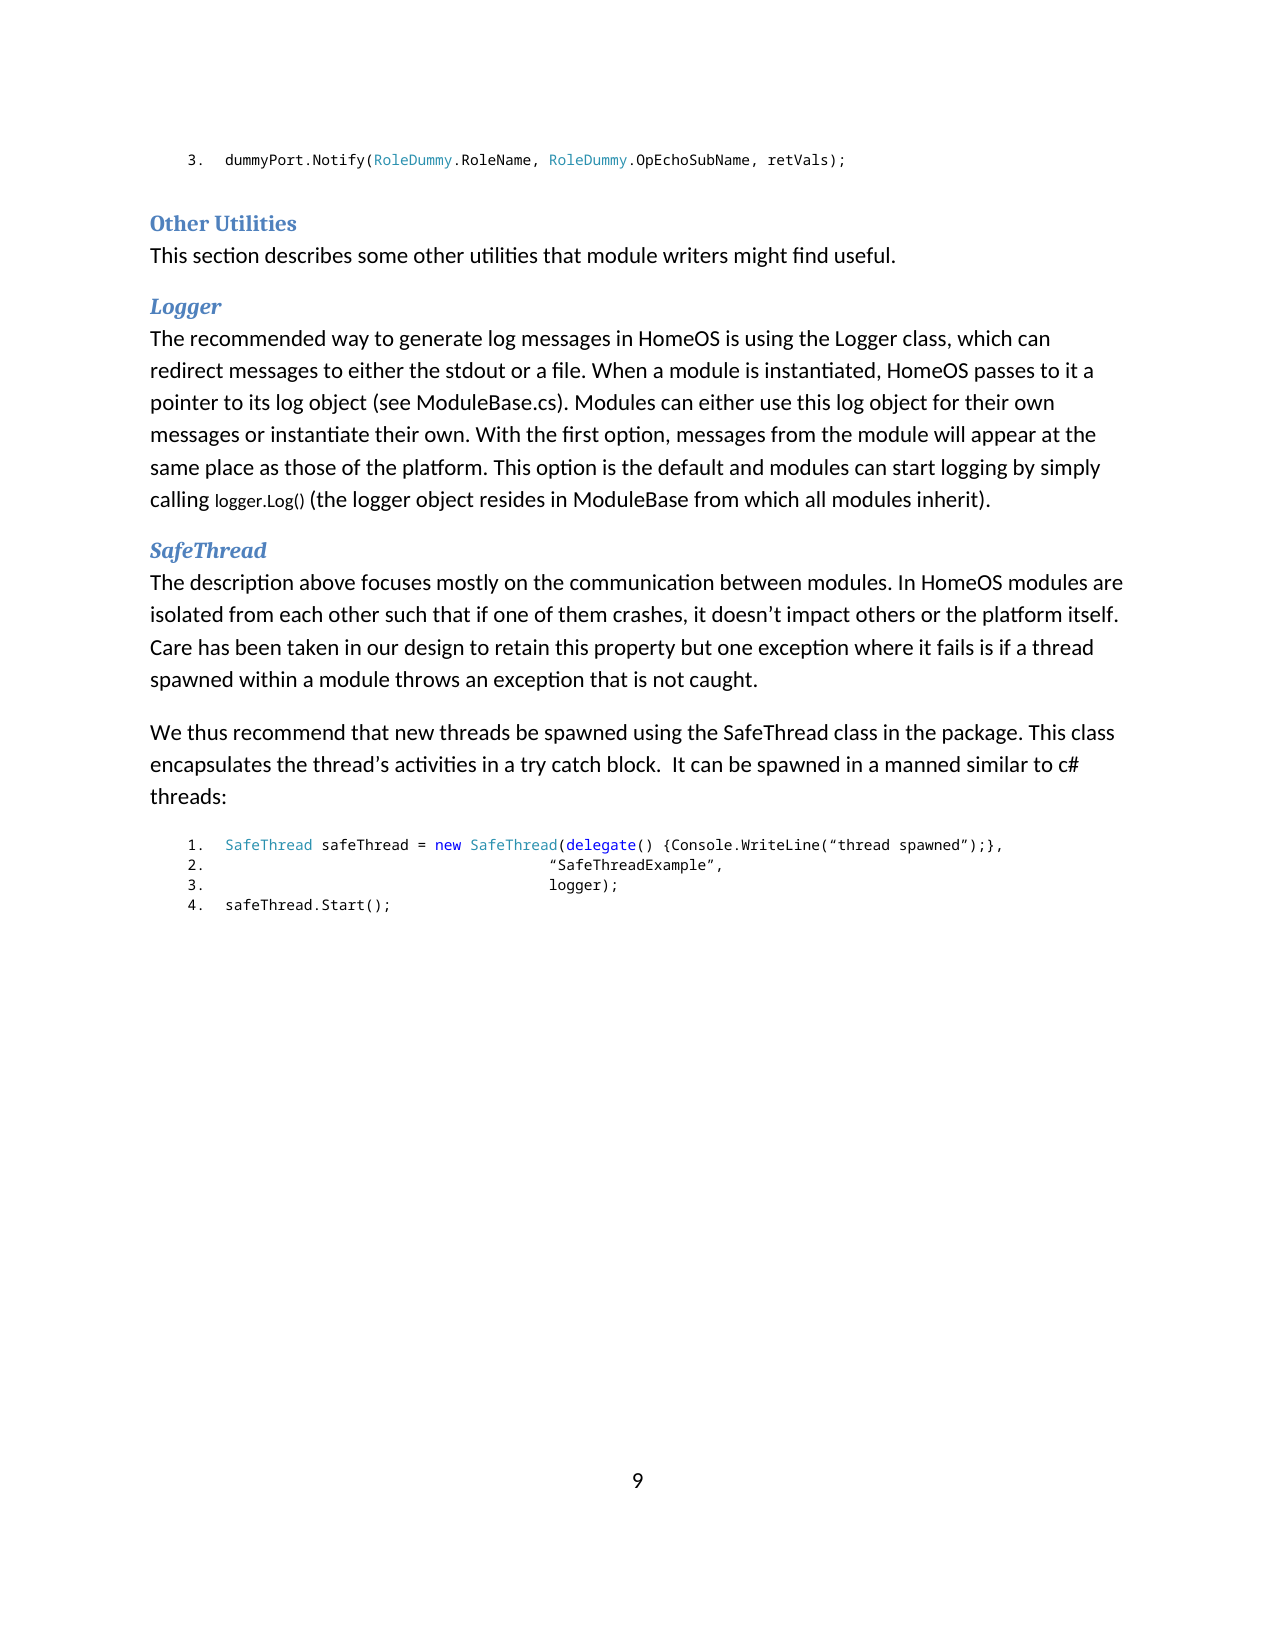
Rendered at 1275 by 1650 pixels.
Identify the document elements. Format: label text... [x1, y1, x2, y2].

text This section describes some other utilities that module writers might find useful. [150, 241, 1125, 269]
list SafeThread safeThread = new SafeThread(delegate() {Console.WriteLine(“thread spawned”);}, [187, 835, 1125, 855]
text The description above focuses mostly on the communication between modules. In HomeOS modules are isolated from each other such that if one of them crashes, it doesn’t impact others or the platform itself. Care has been taken in our design to retain this property but one exception where it fails is if a thread spawned within a module throws an exception that is not caught. [150, 568, 1125, 693]
text The recommended way to generate log messages in HomeOS is using the Logger class, which can redirect messages to either the stdout or a file. When a module is instantiated, HomeOS passes to it a pointer to its log object (see ModuleBase.cs). Modules can either use this log object for their own messages or instantiate their own. With the first option, messages from the module will appear at the same place as those of the platform. This option is the default and modules can start logging by simply calling logger.Log() (the logger object resides in ModuleBase from which all modules inherit). [150, 324, 1125, 513]
subtitle Logger [150, 294, 1125, 320]
subtitle Other Utilities [150, 211, 1125, 237]
list dummyPort.Notify(RoleDummy.RoleName, RoleDummy.OpEchoSubName, retVals); [187, 150, 1125, 170]
list safeThread.Start(); [187, 895, 1125, 915]
subtitle SafeThread [150, 538, 1125, 564]
list logger); [187, 875, 1125, 895]
list “SafeThreadExample”, [187, 855, 1125, 875]
text We thus recommend that new threads be spawned using the SafeThread class in the package. This class encapsulates the thread’s activities in a try catch block. It can be spawned in a manned similar to c# threads: [150, 718, 1125, 810]
